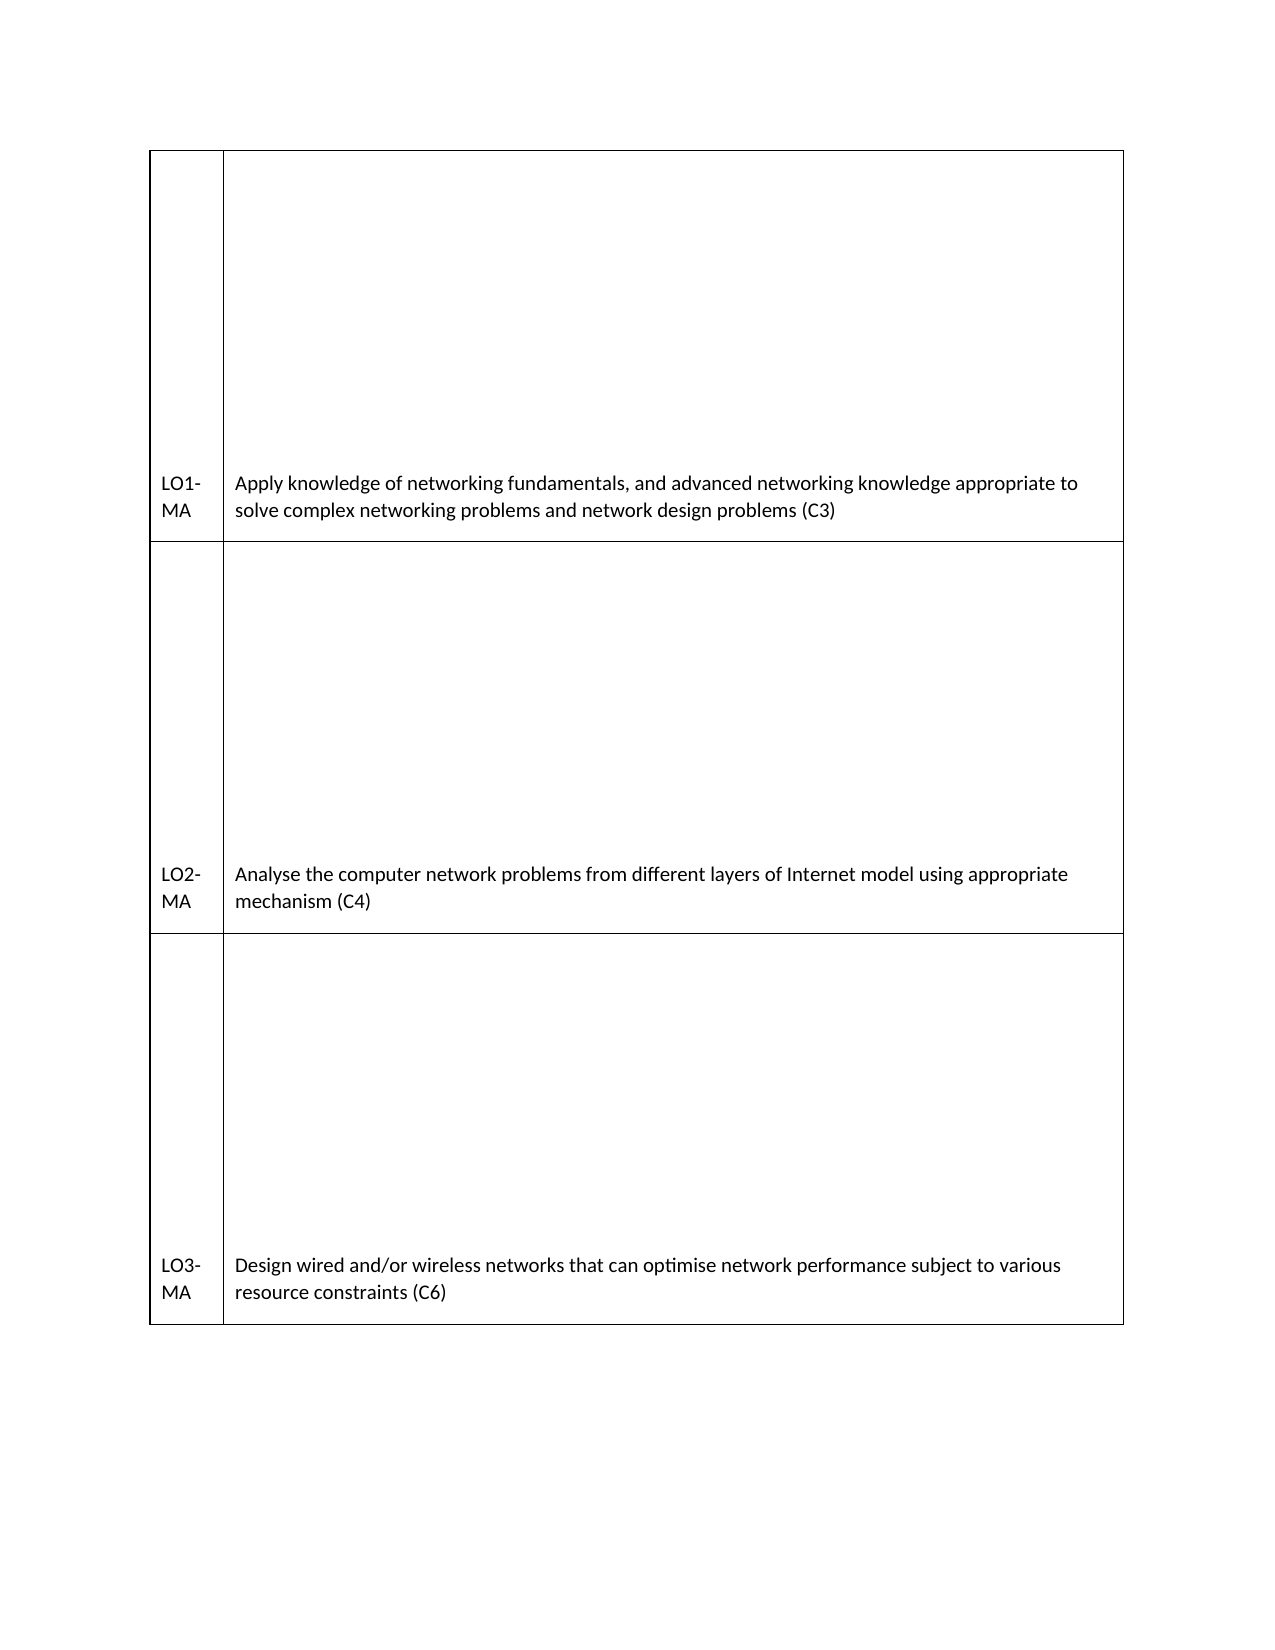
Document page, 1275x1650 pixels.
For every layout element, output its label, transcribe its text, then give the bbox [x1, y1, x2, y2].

table_cell LO2-MA [151, 542, 223, 932]
table_cell Design wired and/or wireless networks that can optimise network performance subject to various resource constraints (C6) [224, 934, 1123, 1324]
table_cell Analyse the computer network problems from different layers of Internet model using appropriate mechanism (C4) [224, 542, 1123, 932]
table_cell LO1-MA [151, 151, 223, 541]
table_cell Apply knowledge of networking fundamentals, and advanced networking knowledge appropriate to solve complex networking problems and network design problems (C3) [224, 151, 1123, 541]
table_cell LO3-MA [151, 934, 223, 1324]
